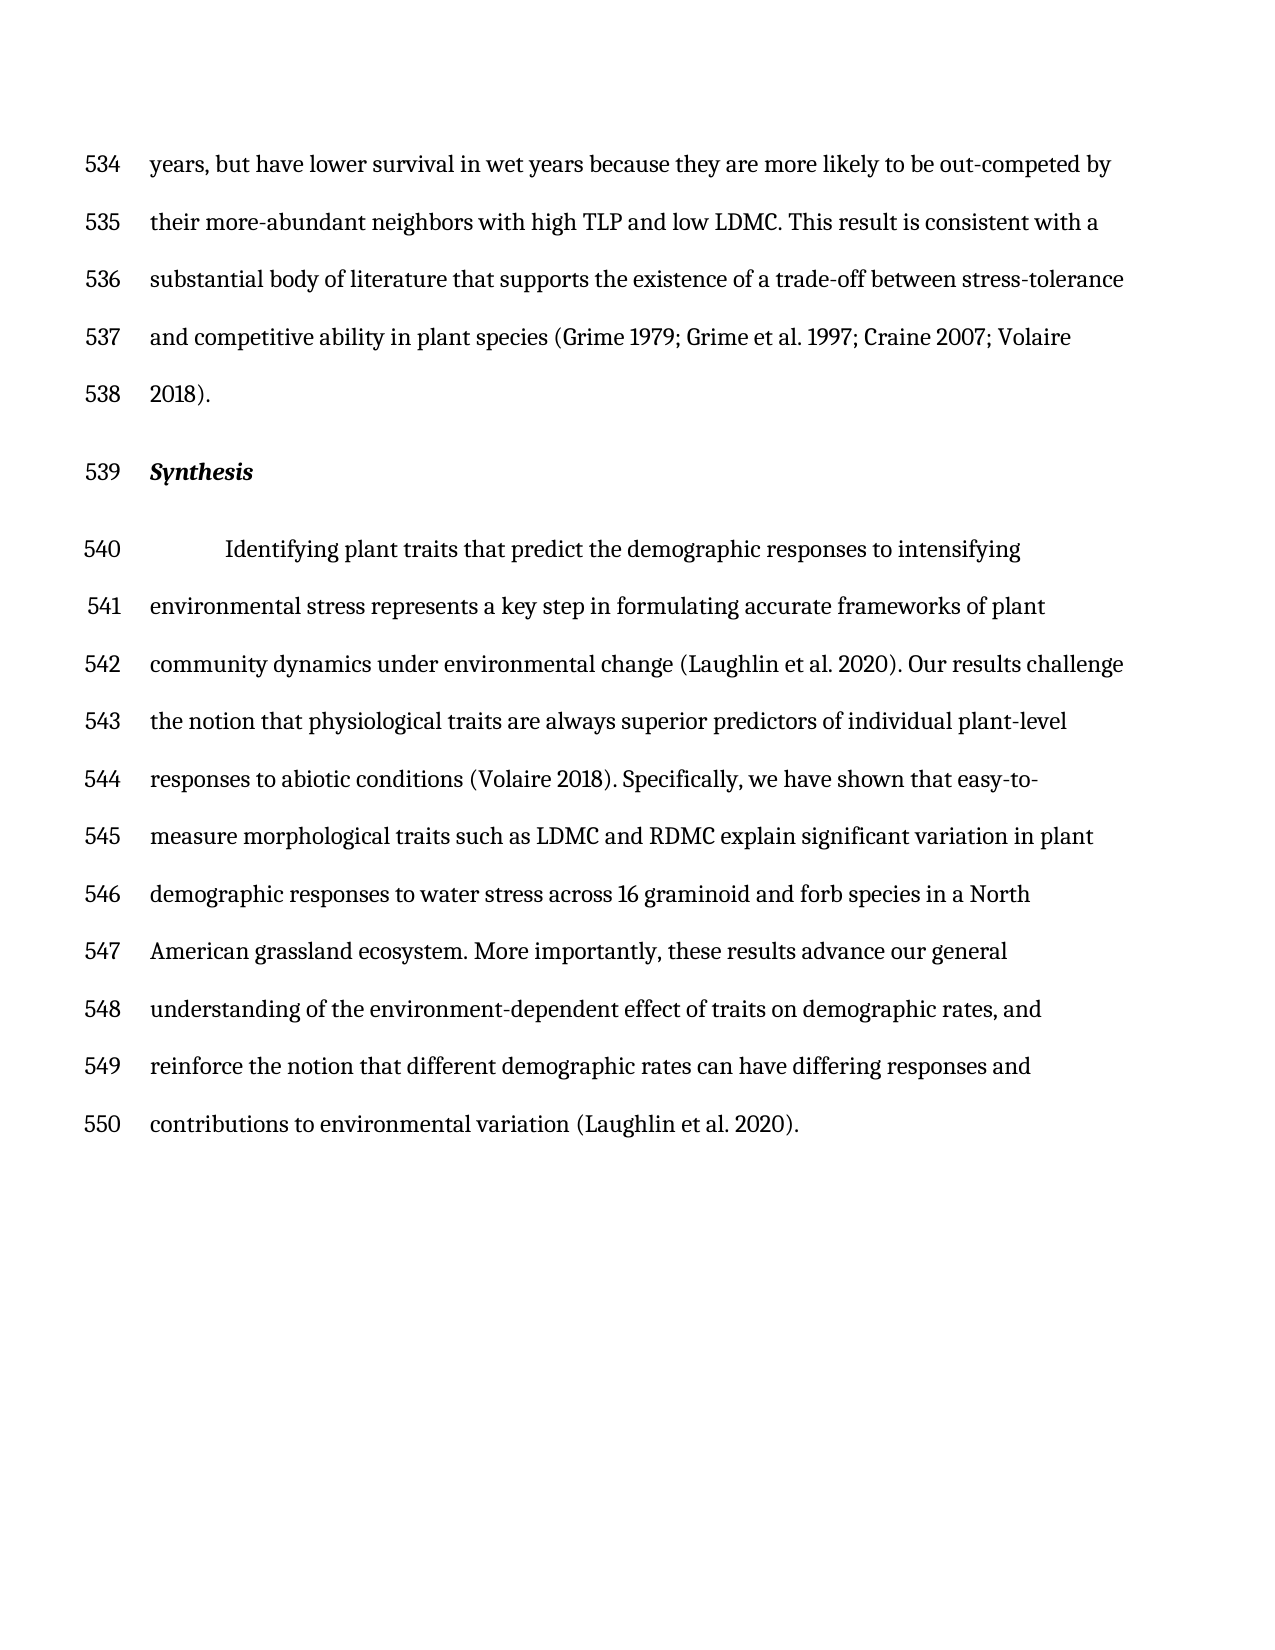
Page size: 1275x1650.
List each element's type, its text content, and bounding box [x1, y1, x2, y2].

text Identifying plant traits that predict the demographic responses to intensifying environmental stress represents a key step in formulating accurate frameworks of plant community dynamics under environmental change (Laughlin et al. 2020). Our results challenge the notion that physiological traits are always superior predictors of individual plant-level responses to abiotic conditions (Volaire 2018). Specifically, we have shown that easy-to-measure morphological traits such as LDMC and RDMC explain significant variation in plant demographic responses to water stress across 16 graminoid and forb species in a North American grassland ecosystem. More importantly, these results advance our general understanding of the environment-dependent effect of traits on demographic rates, and reinforce the notion that different demographic rates can have differing responses and contributions to environmental variation (Laughlin et al. 2020). [150, 534, 1125, 1138]
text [150, 150, 1125, 409]
subtitle Synthesis [150, 458, 1125, 487]
